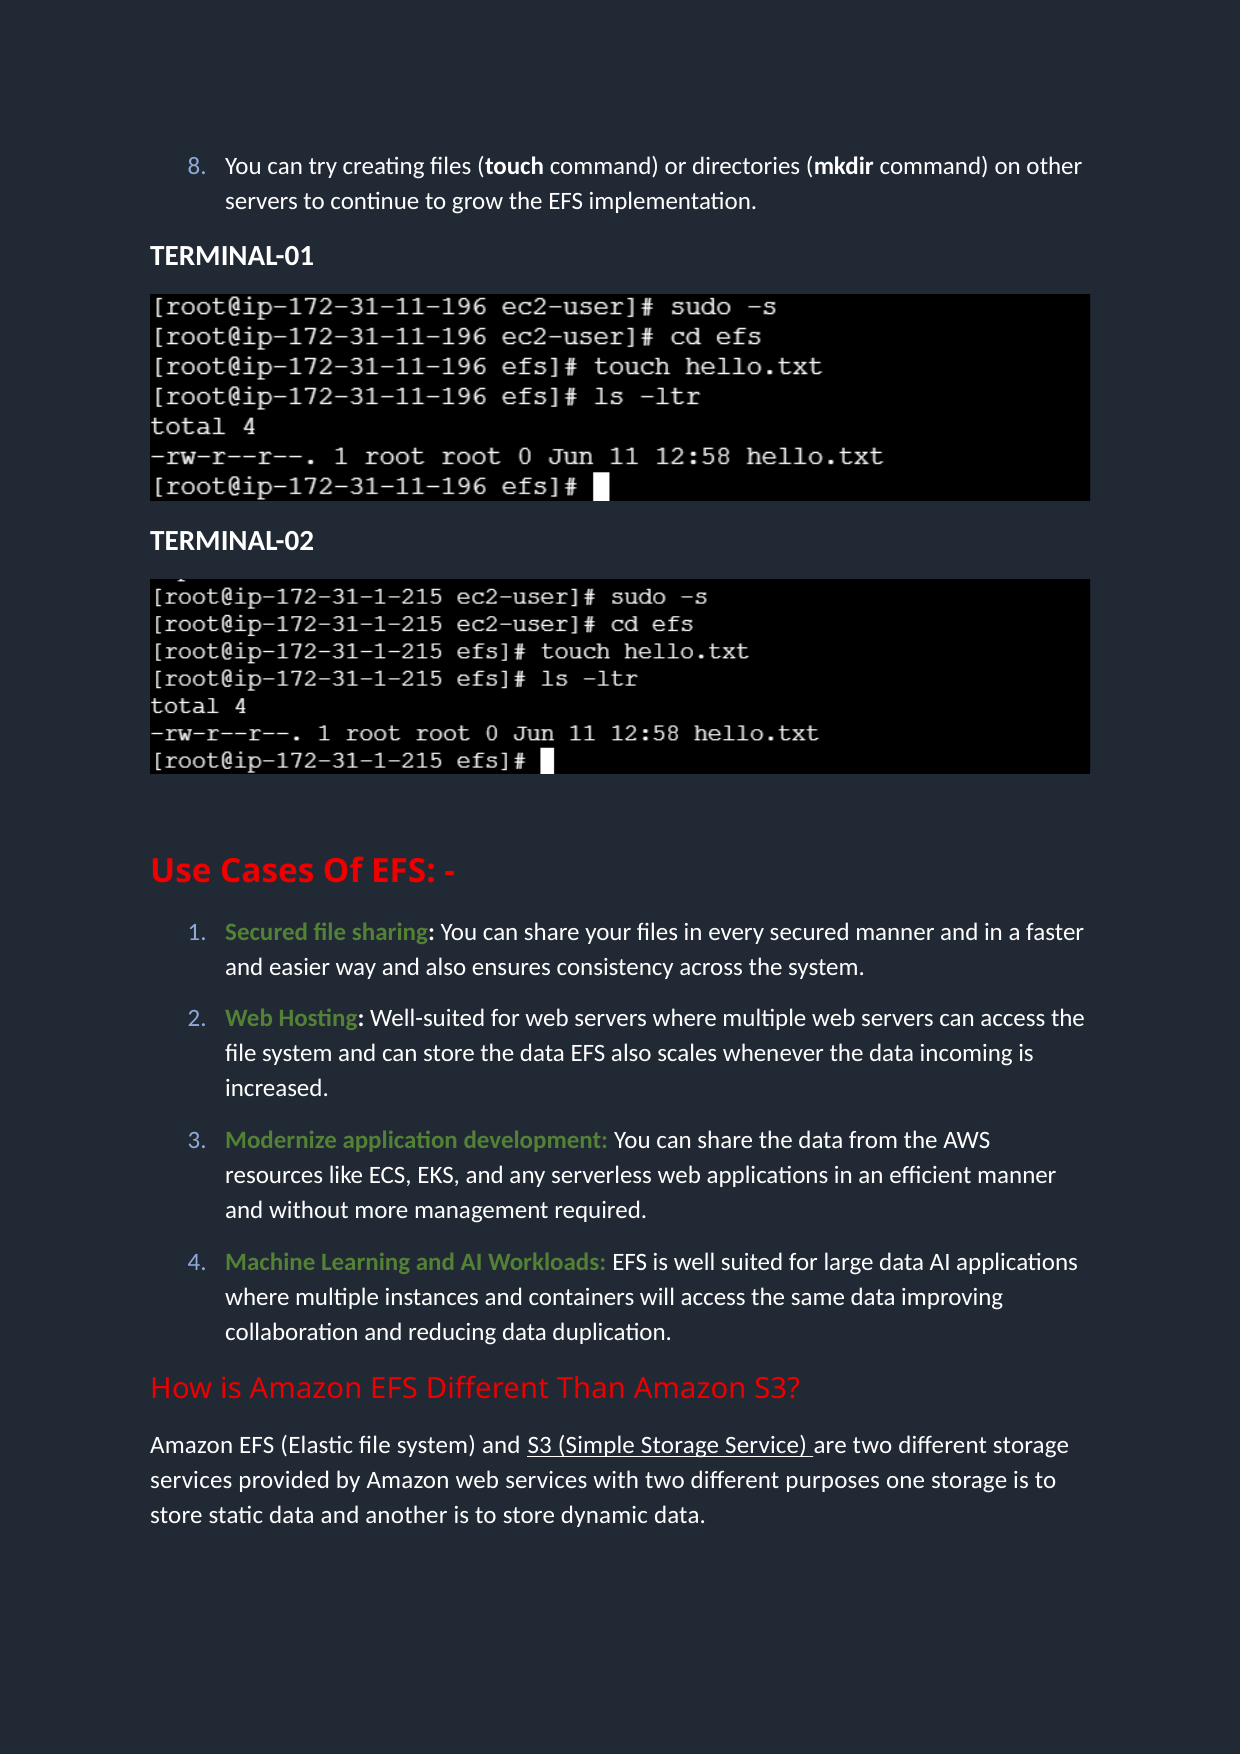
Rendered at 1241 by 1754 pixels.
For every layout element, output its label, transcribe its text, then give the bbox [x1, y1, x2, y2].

picture [150, 579, 1091, 774]
text Use Cases Of EFS: - [150, 847, 1090, 892]
list Machine Learning and AI Workloads: EFS is well suited for large data AI applications where multiple instances and containers will access the same data improving collaboration and reducing data duplication. [187, 1246, 1090, 1346]
list You can try creating files (touch command) or directories (mkdir command) on other servers to continue to grow the EFS implementation. [187, 150, 1090, 216]
list Web Hosting: Well-suited for web servers where multiple web servers can access the file system and can store the data EFS also scales whenever the data incoming is increased. [187, 1002, 1090, 1103]
text Amazon EFS (Elastic file system) and S3 (Simple Storage Service) are two different storage services provided by Amazon web services with two different purposes one storage is to store static data and another is to store dynamic data. [150, 1429, 1090, 1530]
text How is Amazon EFS Different Than Amazon S3? [150, 1367, 1090, 1407]
text TERMINAL-02 [150, 522, 1090, 557]
list Secured file sharing: You can share your files in every secured manner and in a faster and easier way and also ensures consistency across the system. [187, 916, 1090, 981]
list Modernize application development: You can share the data from the AWS resources like ECS, EKS, and any serverless web applications in an efficient manner and without more management required. [187, 1124, 1090, 1224]
picture [150, 294, 1091, 501]
text TERMINAL-01 [150, 237, 1090, 272]
